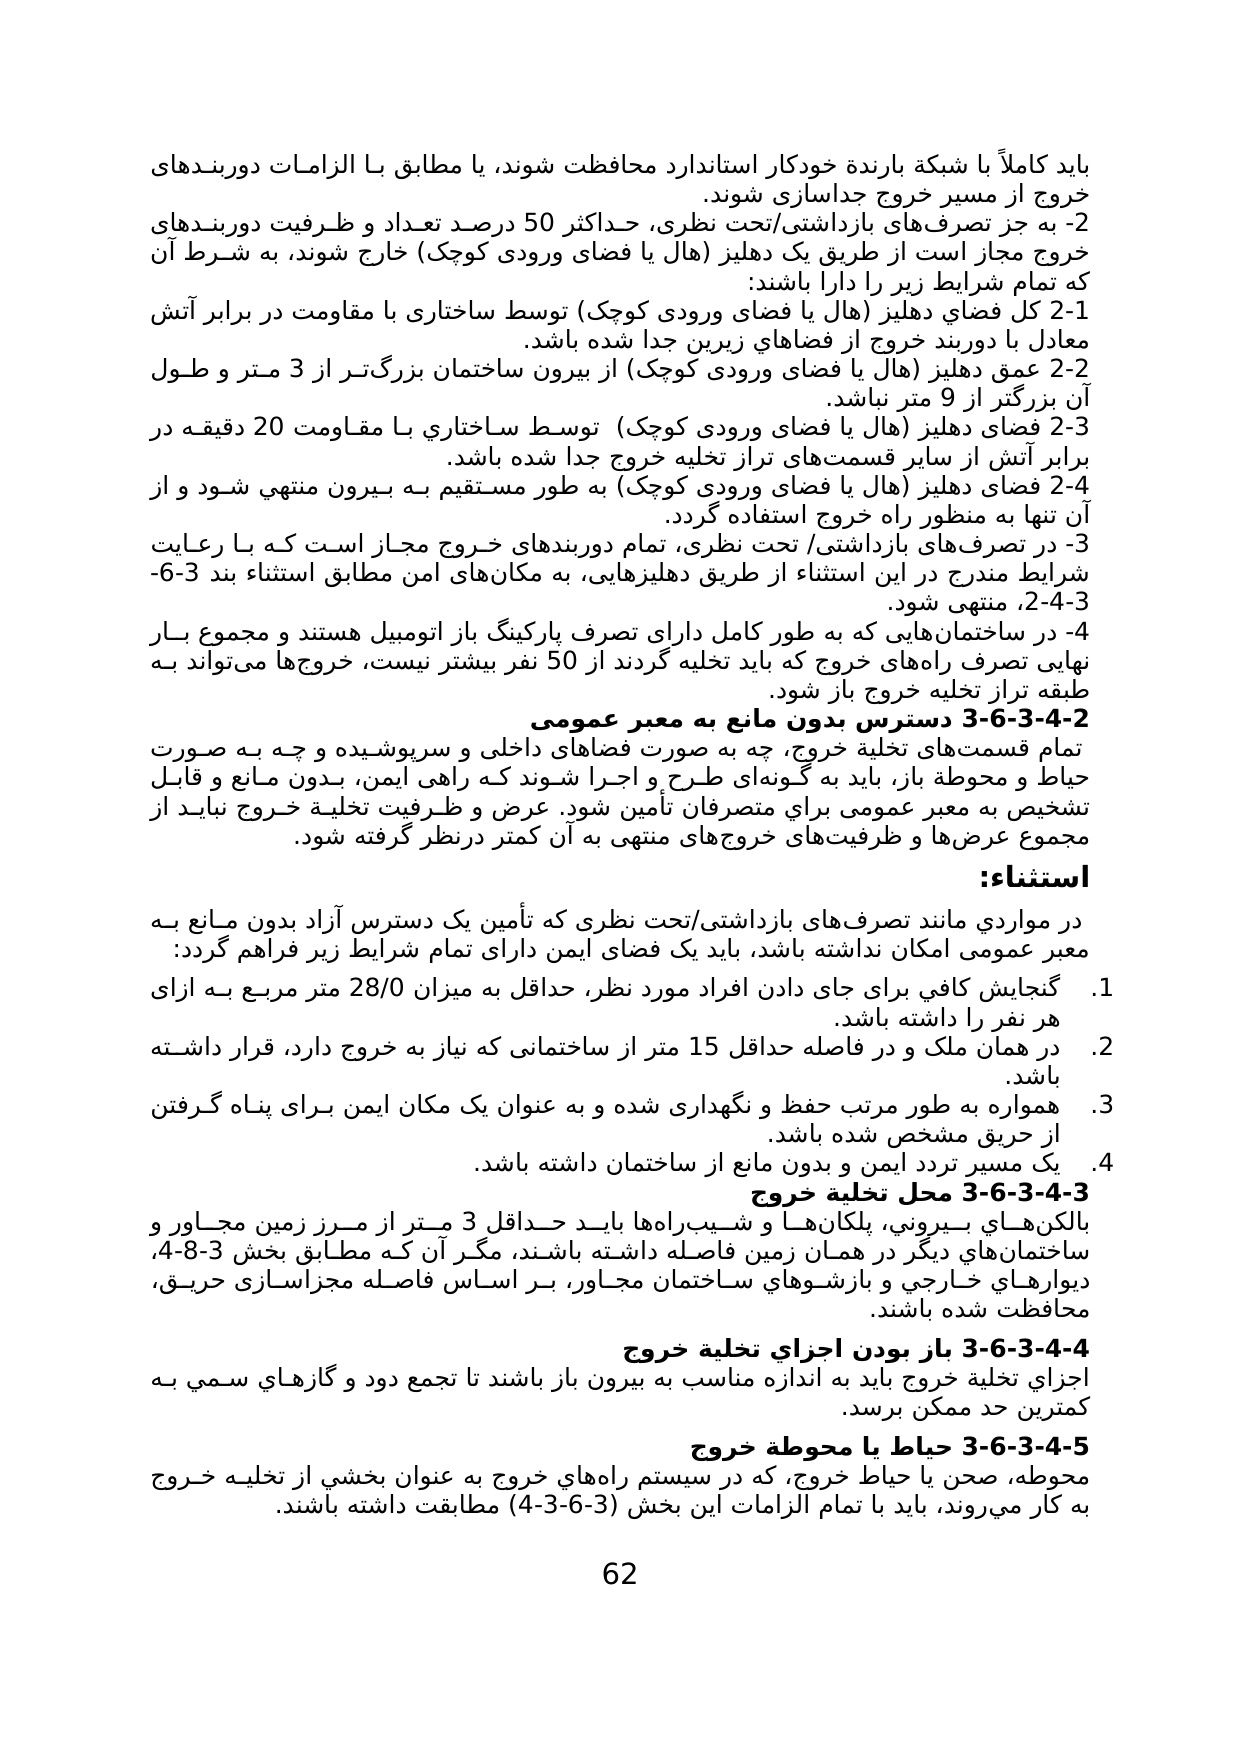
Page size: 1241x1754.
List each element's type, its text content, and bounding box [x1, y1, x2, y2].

list گنجایش كافي برای جای دادن افراد مورد نظر، حداقل به میزان 28/0 متر مربع به ازای هر نفر را داشته باشد. [150, 973, 1090, 1032]
text 2-1 كل فضاي دهلیز (هال یا فضای ورودی کوچک) توسط ساختاری با مقاومت در برابر آتش معادل با دوربند خروج از فضاهاي زيرين جدا شده باشد. [150, 296, 1090, 354]
text استثناء: [150, 860, 1090, 894]
text 2-2 عمق دهلیز (هال یا فضای ورودی کوچک) از بيرون ساختمان بزرگ‌تر از 3 متر و طول آن بزرگتر از 9 متر نباشد. [150, 354, 1090, 412]
list در همان ملک و در فاصله حداقل 15 متر از ساختمانی که نیاز به خروج دارد، قرار داشته باشد. [150, 1032, 1090, 1090]
subtitle 3-6-3-4-2 دسترس بدون مانع به معبر عمومی [150, 704, 1090, 733]
text 2-3 فضای دهلیز (هال یا فضای ورودی کوچک) توسط ساختاري با مقاومت 20 دقیقه در برابر آتش از سایر قسمت‌های تراز تخليه خروج جدا شده باشد. [150, 412, 1090, 471]
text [150, 150, 1090, 208]
subtitle 3-6-3-4-3 محل تخلية خروج [150, 1178, 1090, 1207]
text 3- در تصرف‌های بازداشتی/ تحت نظری، تمام دوربندهای خروج مجاز است كه با رعایت شرایط مندرج در این استثناء از طریق دهلیزهایی، به مکان‌های امن مطابق استثناء بند 3-6-3-4-2، منتهی شود. [150, 529, 1090, 617]
text محوطه، صحن‌ یا حياط خروج، كه در سيستم راه‌هاي خروج به عنوان بخشي از تخليه خروج به كار مي‌روند، بايد با تمام الزامات این بخش (3-6-3-4) مطابقت داشته باشند. [150, 1461, 1090, 1519]
text در مواردي مانند تصرف‌های بازداشتی/تحت نظری که تأمین یک دسترس آزاد بدون مانع به معبر عمومی امکان نداشته باشد، باید یک فضای ایمن دارای تمام شرایط زیر فراهم گردد: [150, 905, 1090, 963]
subtitle 3-6-3-4-4 باز بودن اجزاي تخلية خروج [150, 1334, 1090, 1363]
text تمام قسمت‌های تخلیة خروج،‌ چه به صورت فضاهای داخلی و سرپوشیده و چه به صورت حیاط و محوطة باز، باید به گونه‌ای طرح و اجرا شوند که راهی ایمن، بدون مانع و قابل تشخیص به معبر عمومی براي متصرفان تأمین شود. عرض و ظرفیت تخلیة خروج نباید از مجموع عرض‌ها و ظرفیت‌های خروج‌های منتهی به آن کمتر درنظر گرفته شود. [150, 733, 1090, 850]
text اجزاي تخلية خروج بايد به اندازه مناسب به بيرون باز باشند تا تجمع دود و گازهاي سمي به كمترين حد ممكن برسد. [150, 1363, 1090, 1421]
text 4- در ساختمان‌هایی که به طور کامل دارای تصرف پارکینگ باز اتومبیل هستند و مجموع بار نهایی تصرف راه‌های خروج که باید تخلیه گردند از 50 نفر بیشتر نیست، خروج‌ها می‌تواند به طبقه تراز تخلیه خروج باز شود. [150, 617, 1090, 704]
text بالكن‌هاي بيروني، پلكان‌ها و شیب‌راه‌ها بايد حداقل 3 متر از مرز زمين مجاور و ساختمان‌هاي ديگر در همان زمين فاصله داشته باشند، مگر آن كه مطابق بخش 3-8-4، ديوارهاي خارجي و بازشوهاي ساختمان مجاور، بر اساس فاصله مجزاسازی حریق، محافظت ‌شده باشند. [150, 1207, 1090, 1323]
text 2- به جز تصرف‌های بازداشتی/تحت نظری، حداكثر 50 درصد تعداد و ظرفيت دوربندهای خروج مجاز است از طريق یک دهلیز (هال یا فضای ورودی کوچک) خارج شوند، به شرط آن كه تمام شرايط زير را دارا باشند: [150, 208, 1090, 296]
text 2-4 فضای دهلیز (هال یا فضای ورودی کوچک) به طور مستقيم به بيرون منتهي شود و از آن تنها به منظور راه خروج استفاده گردد. [150, 471, 1090, 529]
list یک مسیر تردد ایمن و بدون مانع از ساختمان داشته باشد. [150, 1148, 1090, 1178]
subtitle 3-6-3-4-5 حياط یا محوطة خروج [150, 1432, 1090, 1461]
list همواره به طور مرتب حفظ و نگهداری شده و به عنوان یک مکان ایمن برای پناه ‌گرفتن از حریق مشخص شده باشد. [150, 1090, 1090, 1148]
